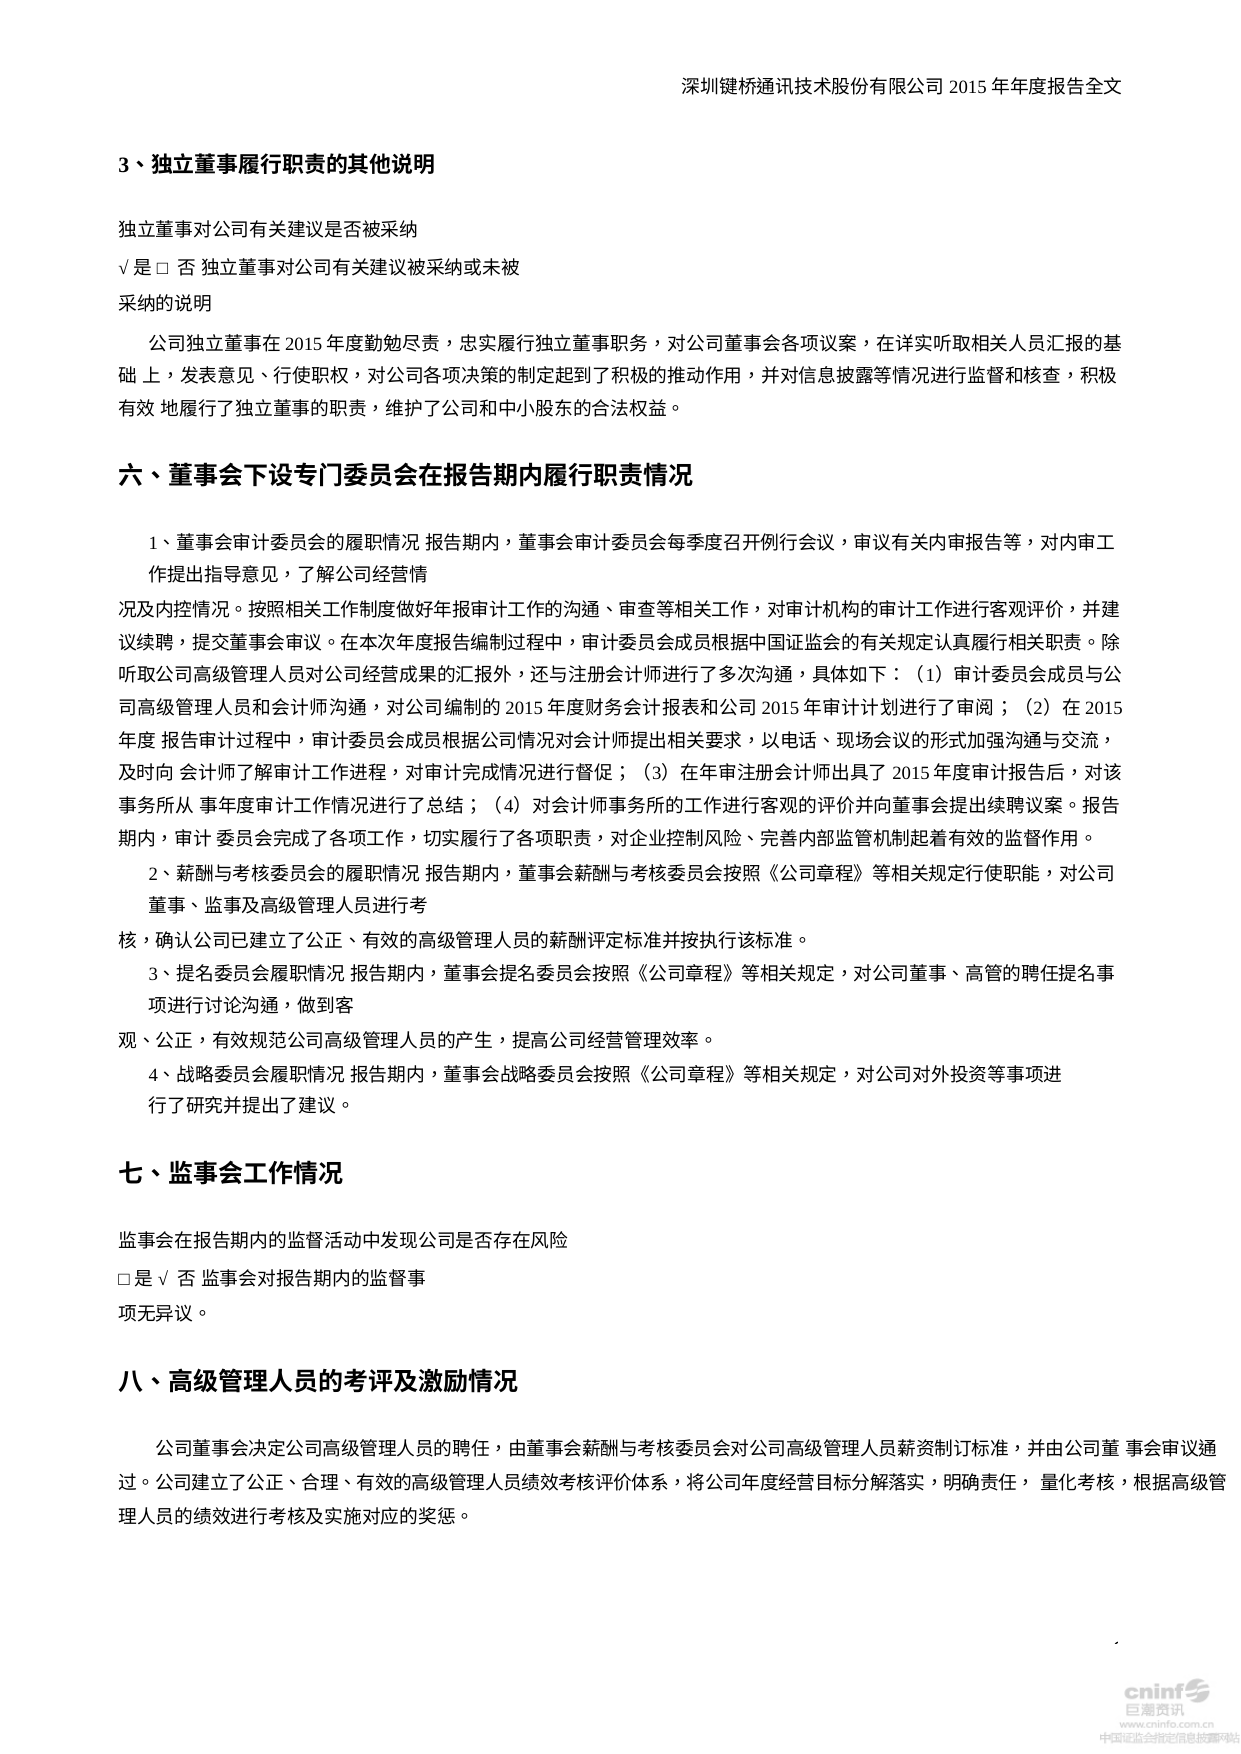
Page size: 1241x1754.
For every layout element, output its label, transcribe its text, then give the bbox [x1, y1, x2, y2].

text 3、提名委员会履职情况 报告期内，董事会提名委员会按照《公司章程》等相关规定，对公司董事、高管的聘任提名事项进行讨论沟通，做到客 [148, 961, 1124, 1018]
text 4、战略委员会履职情况 报告期内，董事会战略委员会按照《公司章程》等相关规定，对公司对外投资等事项进行了研究并提出了建议。 [148, 1061, 1069, 1118]
text 观、公正，有效规范公司高级管理人员的产生，提高公司经营管理效率。 [118, 1027, 1240, 1053]
picture [1099, 1673, 1241, 1754]
subtitle 3、独立董事履行职责的其他说明 [118, 149, 1240, 179]
subtitle 八、高级管理人员的考评及激励情况 [118, 1364, 1240, 1398]
text □ 是 √ 否 监事会对报告期内的监督事项无异议。 [118, 1265, 439, 1326]
text 核，确认公司已建立了公正、有效的高级管理人员的薪酬评定标准并按执行该标准。 [118, 927, 1240, 953]
text √ 是 □ 否 独立董事对公司有关建议被采纳或未被采纳的说明 [118, 254, 533, 316]
text 公司董事会决定公司高级管理人员的聘任，由董事会薪酬与考核委员会对公司高级管理人员薪资制订标准，并由公司董 事会审议通过。公司建立了公正、合理、有效的高级管理人员绩效考核评价体系，将公司年度经营目标分解落实，明确责任， 量化考核，根据高级管理人员的绩效进行考核及实施对应的奖惩。 [118, 1435, 1240, 1528]
text 独立董事对公司有关建议是否被采纳 [118, 217, 1240, 242]
subtitle 七、监事会工作情况 [118, 1155, 1240, 1189]
text 公司独立董事在2015年度勤勉尽责，忠实履行独立董事职务，对公司董事会各项议案，在详实听取相关人员汇报的基础 上，发表意见、行使职权，对公司各项决策的制定起到了积极的推动作用，并对信息披露等情况进行监督和核查，积极有效 地履行了独立董事的职责，维护了公司和中小股东的合法权益。 [118, 330, 1122, 421]
text 况及内控情况。按照相关工作制度做好年报审计工作的沟通、审查等相关工作，对审计机构的审计工作进行客观评价，并建 议续聘，提交董事会审议。在本次年度报告编制过程中，审计委员会成员根据中国证监会的有关规定认真履行相关职责。除 听取公司高级管理人员对公司经营成果的汇报外，还与注册会计师进行了多次沟通，具体如下：（1）审计委员会成员与公 司高级管理人员和会计师沟通，对公司编制的2015年度财务会计报表和公司2015年审计计划进行了审阅；（2）在2015年度 报告审计过程中，审计委员会成员根据公司情况对会计师提出相关要求，以电话、现场会议的形式加强沟通与交流，及时向 会计师了解审计工作进程，对审计完成情况进行督促；（3）在年审注册会计师出具了2015年度审计报告后，对该事务所从 事年度审计工作情况进行了总结；（4）对会计师事务所的工作进行客观的评价并向董事会提出续聘议案。报告期内，审计 委员会完成了各项工作，切实履行了各项职责，对企业控制风险、完善内部监管机制起着有效的监督作用。 [118, 597, 1122, 850]
text 监事会在报告期内的监督活动中发现公司是否存在风险 [118, 1227, 1240, 1253]
text 1、董事会审计委员会的履职情况 报告期内，董事会审计委员会每季度召开例行会议，审议有关内审报告等，对内审工作提出指导意见，了解公司经营情 [148, 529, 1124, 587]
text 2、薪酬与考核委员会的履职情况 报告期内，董事会薪酬与考核委员会按照《公司章程》等相关规定行使职能，对公司董事、监事及高级管理人员进行考 [148, 860, 1124, 917]
subtitle 六、董事会下设专门委员会在报告期内履行职责情况 [118, 458, 1240, 492]
